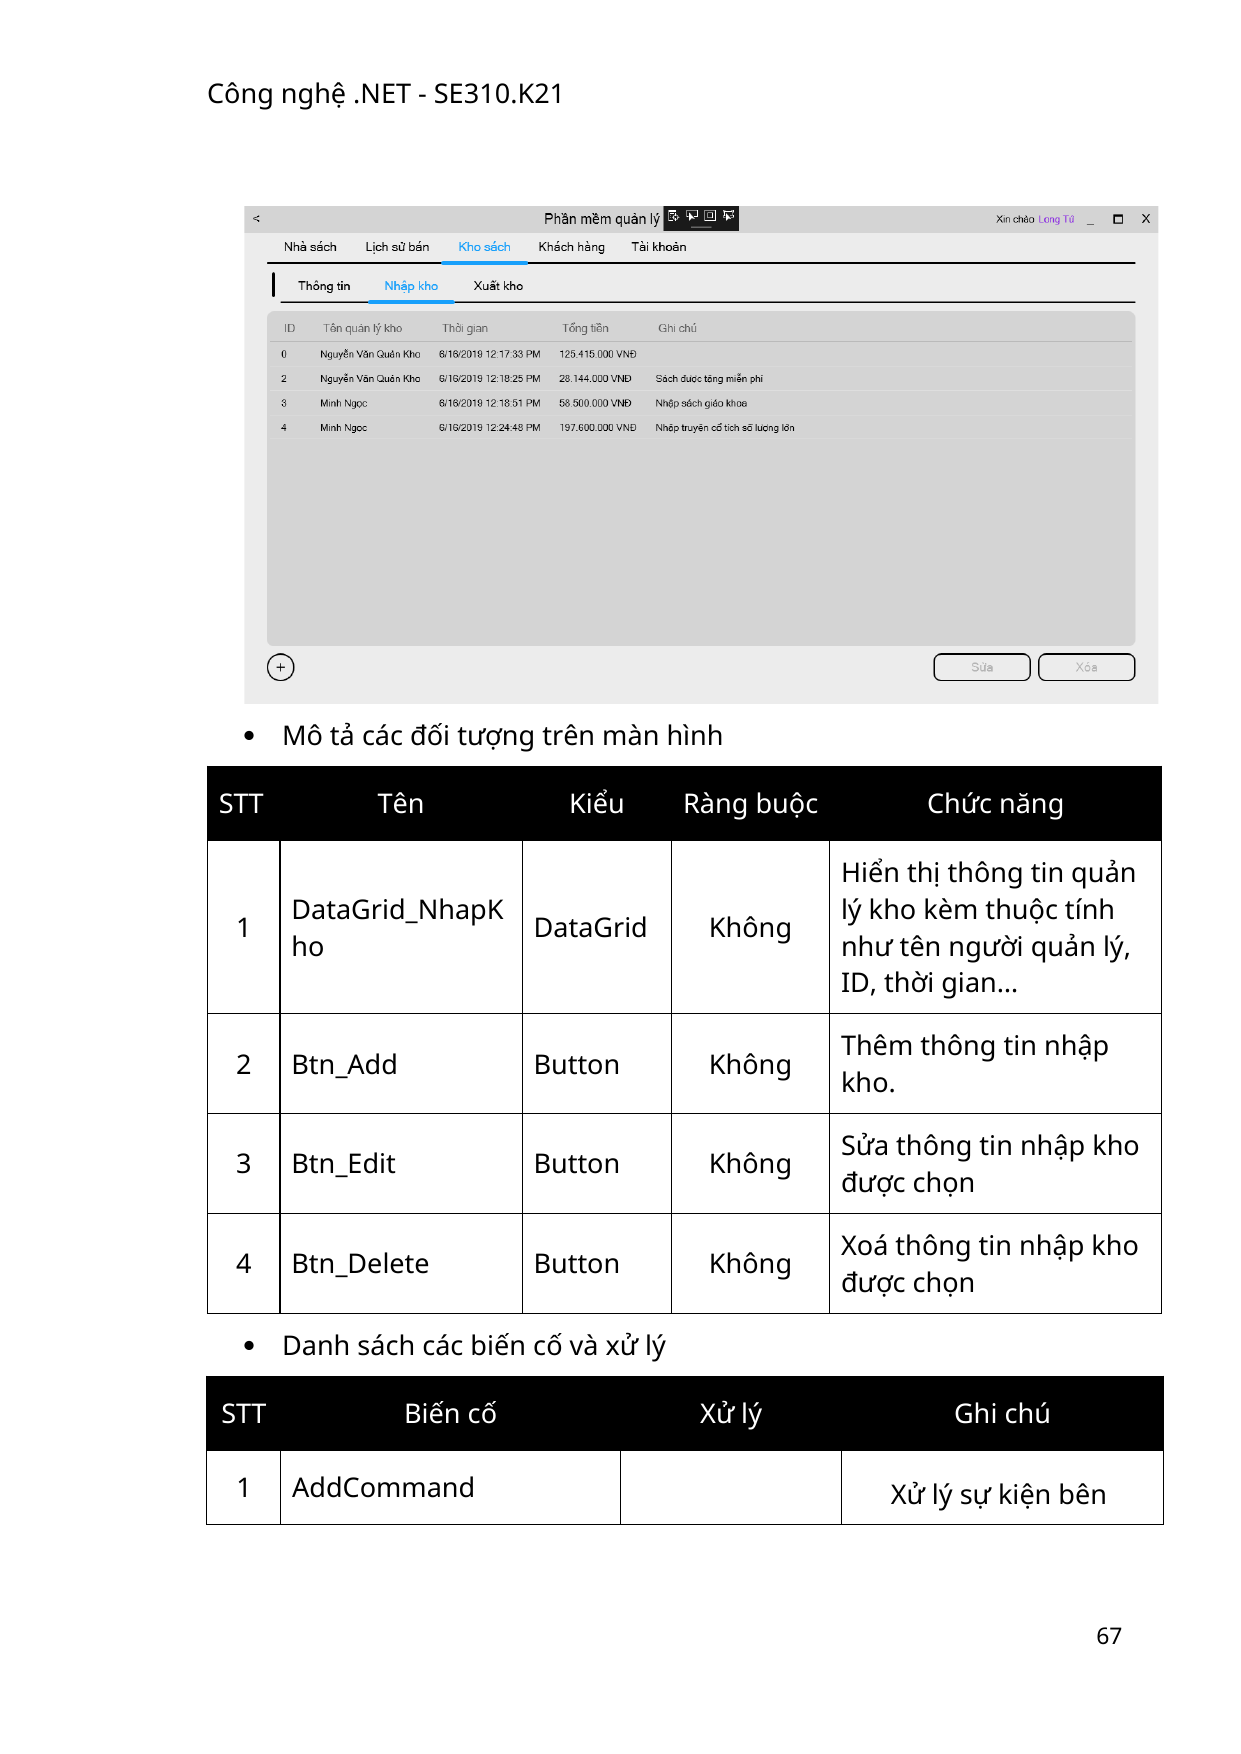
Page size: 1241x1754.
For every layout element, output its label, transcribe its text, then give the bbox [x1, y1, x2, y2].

table_cell 3 [208, 1114, 279, 1213]
table_cell Button [523, 1114, 671, 1213]
table_header Biến cố [281, 1377, 620, 1450]
table_header Tên [281, 767, 522, 840]
table_cell 1 [207, 1451, 280, 1524]
table_cell DataGrid [523, 841, 671, 1013]
table_header STT [208, 767, 279, 840]
table_cell Không [672, 1014, 829, 1113]
picture [244, 206, 1159, 704]
table_cell DataGrid_NhapKho [281, 841, 522, 1013]
table_header Ràng buộc [672, 767, 829, 840]
table_cell Không [672, 841, 829, 1013]
table_header Xử lý [621, 1377, 841, 1450]
table_cell Btn_Delete [281, 1214, 522, 1313]
table_cell AddCommand [281, 1451, 620, 1524]
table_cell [842, 1451, 1163, 1524]
table_cell Button [523, 1214, 671, 1313]
list Danh sách các biến cố và xử lý [244, 1326, 1122, 1363]
table_cell Sửa thông tin nhập kho được chọn [830, 1114, 1161, 1213]
table_header STT [207, 1377, 280, 1450]
table_cell Button [523, 1014, 671, 1113]
list Mô tả các đối tượng trên màn hình [244, 716, 1122, 753]
table_cell 2 [208, 1014, 279, 1113]
table_cell Không [672, 1114, 829, 1213]
table_cell Không [672, 1214, 829, 1313]
table_cell [621, 1451, 841, 1524]
table_cell Xoá thông tin nhập kho được chọn [830, 1214, 1161, 1313]
table_cell 4 [208, 1214, 279, 1313]
table_cell Btn_Edit [281, 1114, 522, 1213]
table_cell Btn_Add [281, 1014, 522, 1113]
table_cell 1 [208, 841, 279, 1013]
table_cell Hiển thị thông tin quản lý kho kèm thuộc tính như tên người quản lý, ID, thời gian… [830, 841, 1161, 1013]
table_header Ghi chú [842, 1377, 1163, 1450]
table_cell Thêm thông tin nhập kho. [830, 1014, 1161, 1113]
table_header Chức năng [830, 767, 1161, 840]
table_header Kiểu [523, 767, 671, 840]
